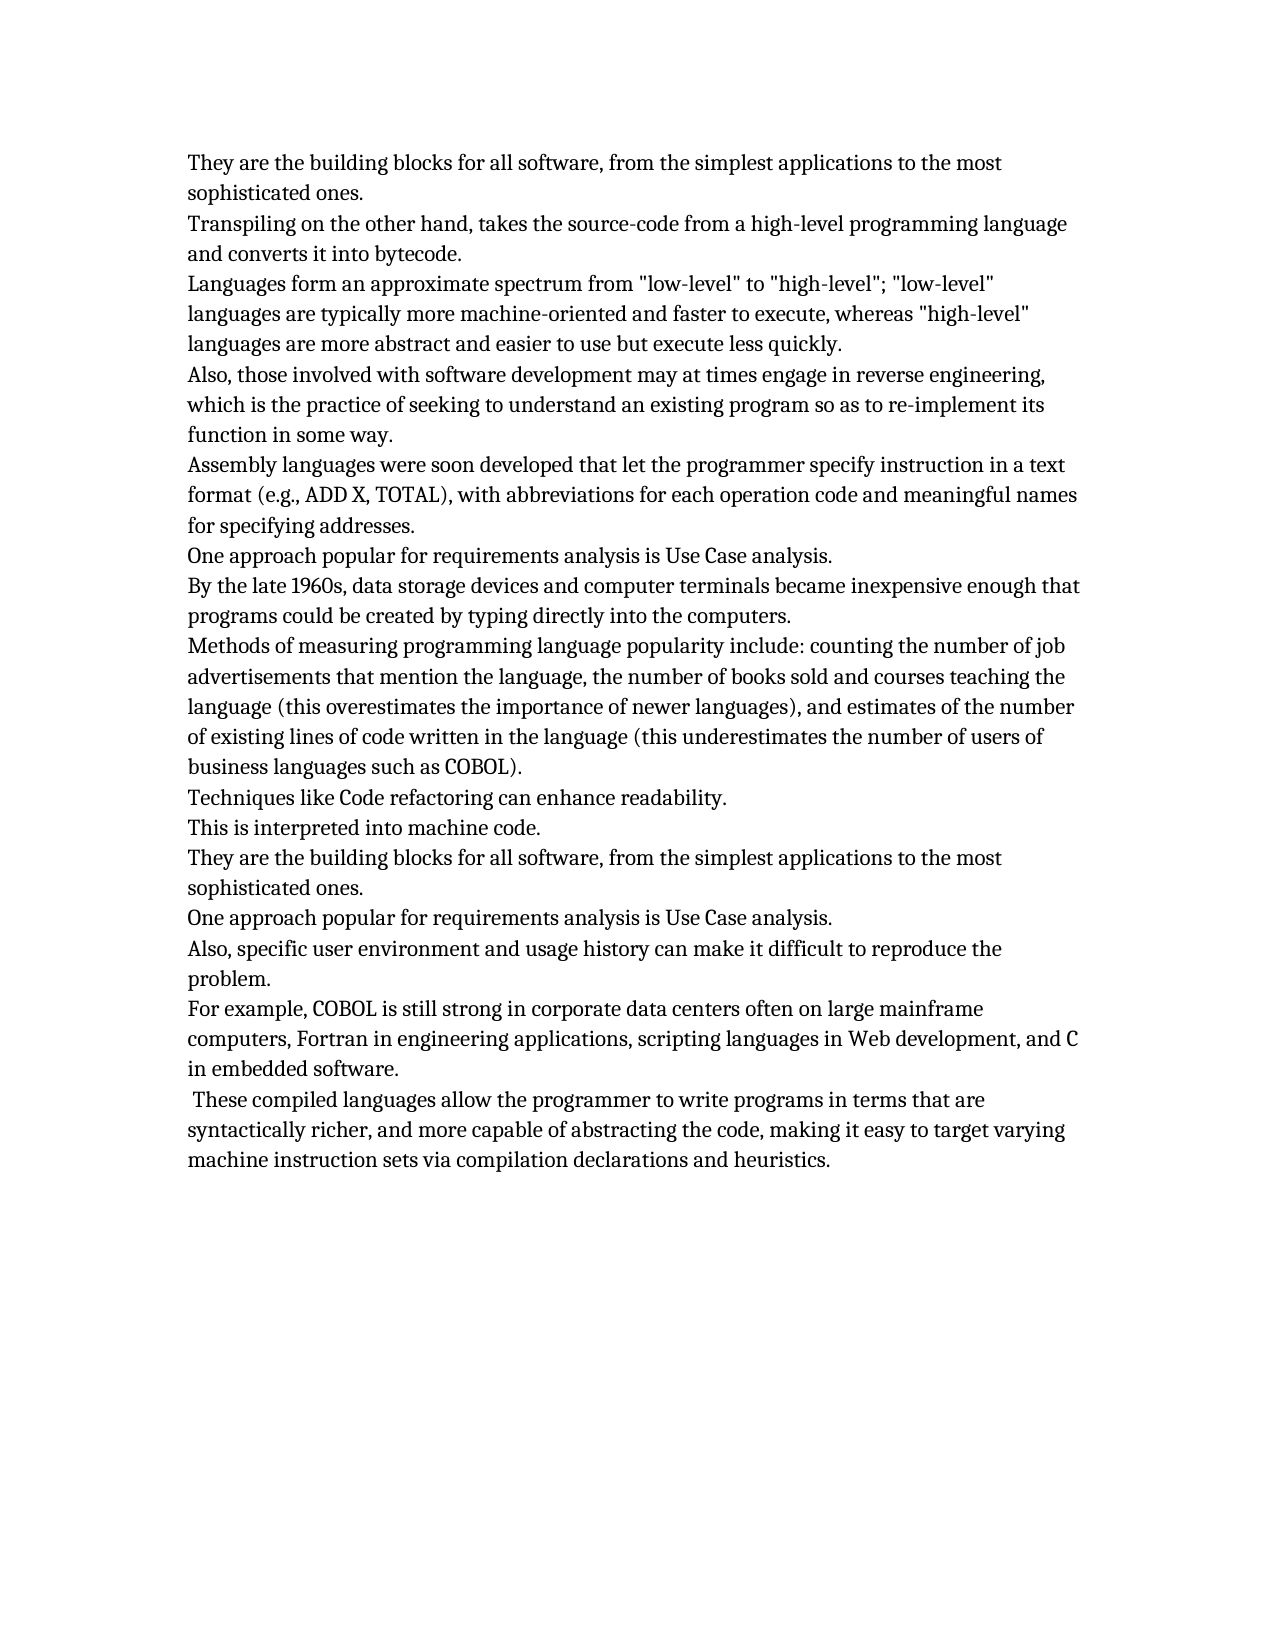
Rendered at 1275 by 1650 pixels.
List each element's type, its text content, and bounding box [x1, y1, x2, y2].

text They are the building blocks for all software, from the simplest applications to the most sophisticated ones. Transpiling on the other hand, takes the source-code from a high-level programming language and converts it into bytecode. Languages form an approximate spectrum from "low-level" to "high-level"; "low-level" languages are typically more machine-oriented and faster to execute, whereas "high-level" languages are more abstract and easier to use but execute less quickly. Also, those involved with software development may at times engage in reverse engineering, which is the practice of seeking to understand an existing program so as to re-implement its function in some way. Assembly languages were soon developed that let the programmer specify instruction in a text format (e.g., ADD X, TOTAL), with abbreviations for each operation code and meaningful names for specifying addresses. One approach popular for requirements analysis is Use Case analysis. By the late 1960s, data storage devices and computer terminals became inexpensive enough that programs could be created by typing directly into the computers. Methods of measuring programming language popularity include: counting the number of job advertisements that mention the language, the number of books sold and courses teaching the language (this overestimates the importance of newer languages), and estimates of the number of existing lines of code written in the language (this underestimates the number of users of business languages such as COBOL). Techniques like Code refactoring can enhance readability. This is interpreted into machine code. They are the building blocks for all software, from the simplest applications to the most sophisticated ones. One approach popular for requirements analysis is Use Case analysis. Also, specific user environment and usage history can make it difficult to reproduce the problem. For example, COBOL is still strong in corporate data centers often on large mainframe computers, Fortran in engineering applications, scripting languages in Web development, and C in embedded software. These compiled languages allow the programmer to write programs in terms that are syntactically richer, and more capable of abstracting the code, making it easy to target varying machine instruction sets via compilation declarations and heuristics. [187, 150, 1087, 1173]
